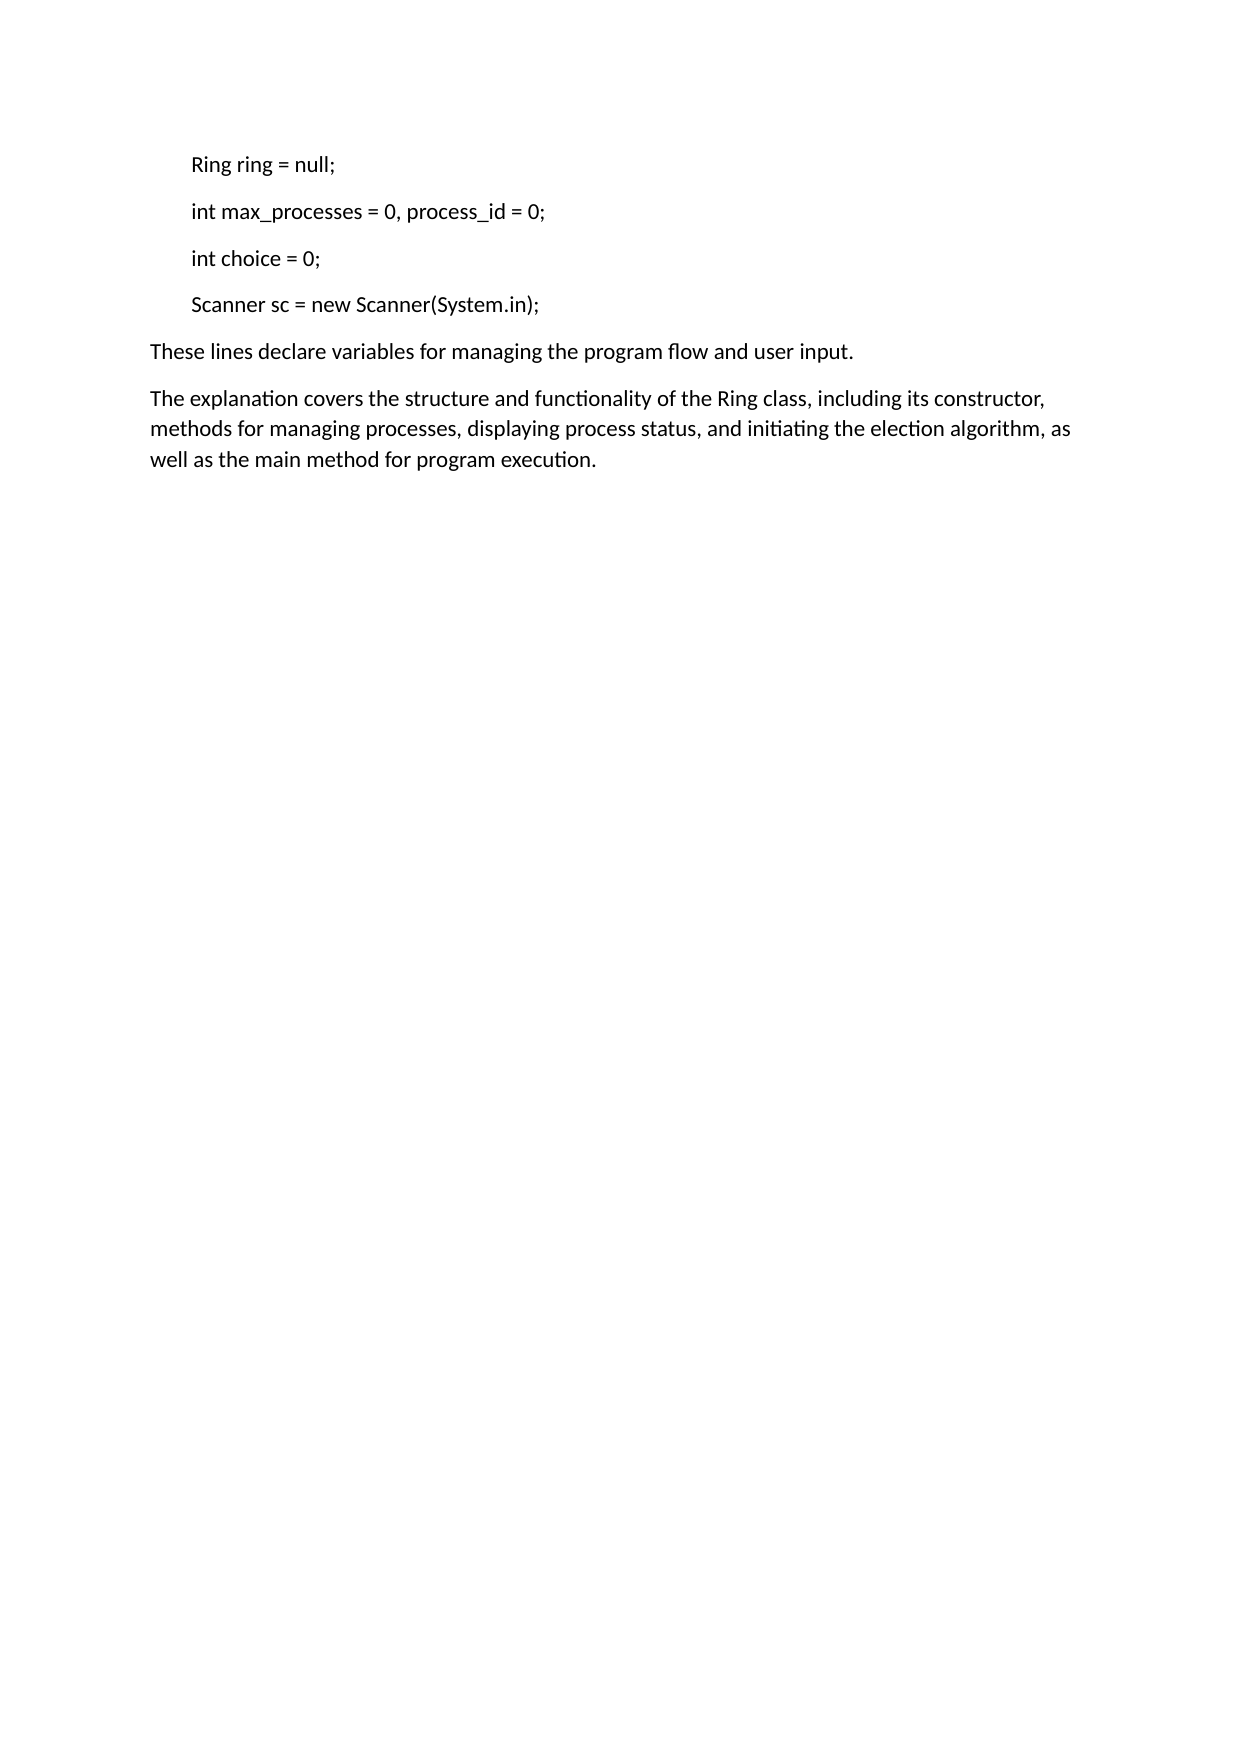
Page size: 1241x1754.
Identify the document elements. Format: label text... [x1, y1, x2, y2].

text Ring ring = null; [150, 150, 1090, 178]
text int max_processes = 0, process_id = 0; [150, 197, 1090, 225]
text Scanner sc = new Scanner(System.in); [150, 291, 1090, 319]
text The explanation covers the structure and functionality of the Ring class, including its constructor, methods for managing processes, displaying process status, and initiating the election algorithm, as well as the main method for program execution. [150, 384, 1090, 473]
text These lines declare variables for managing the program flow and user input. [150, 337, 1090, 366]
text int choice = 0; [150, 244, 1090, 272]
